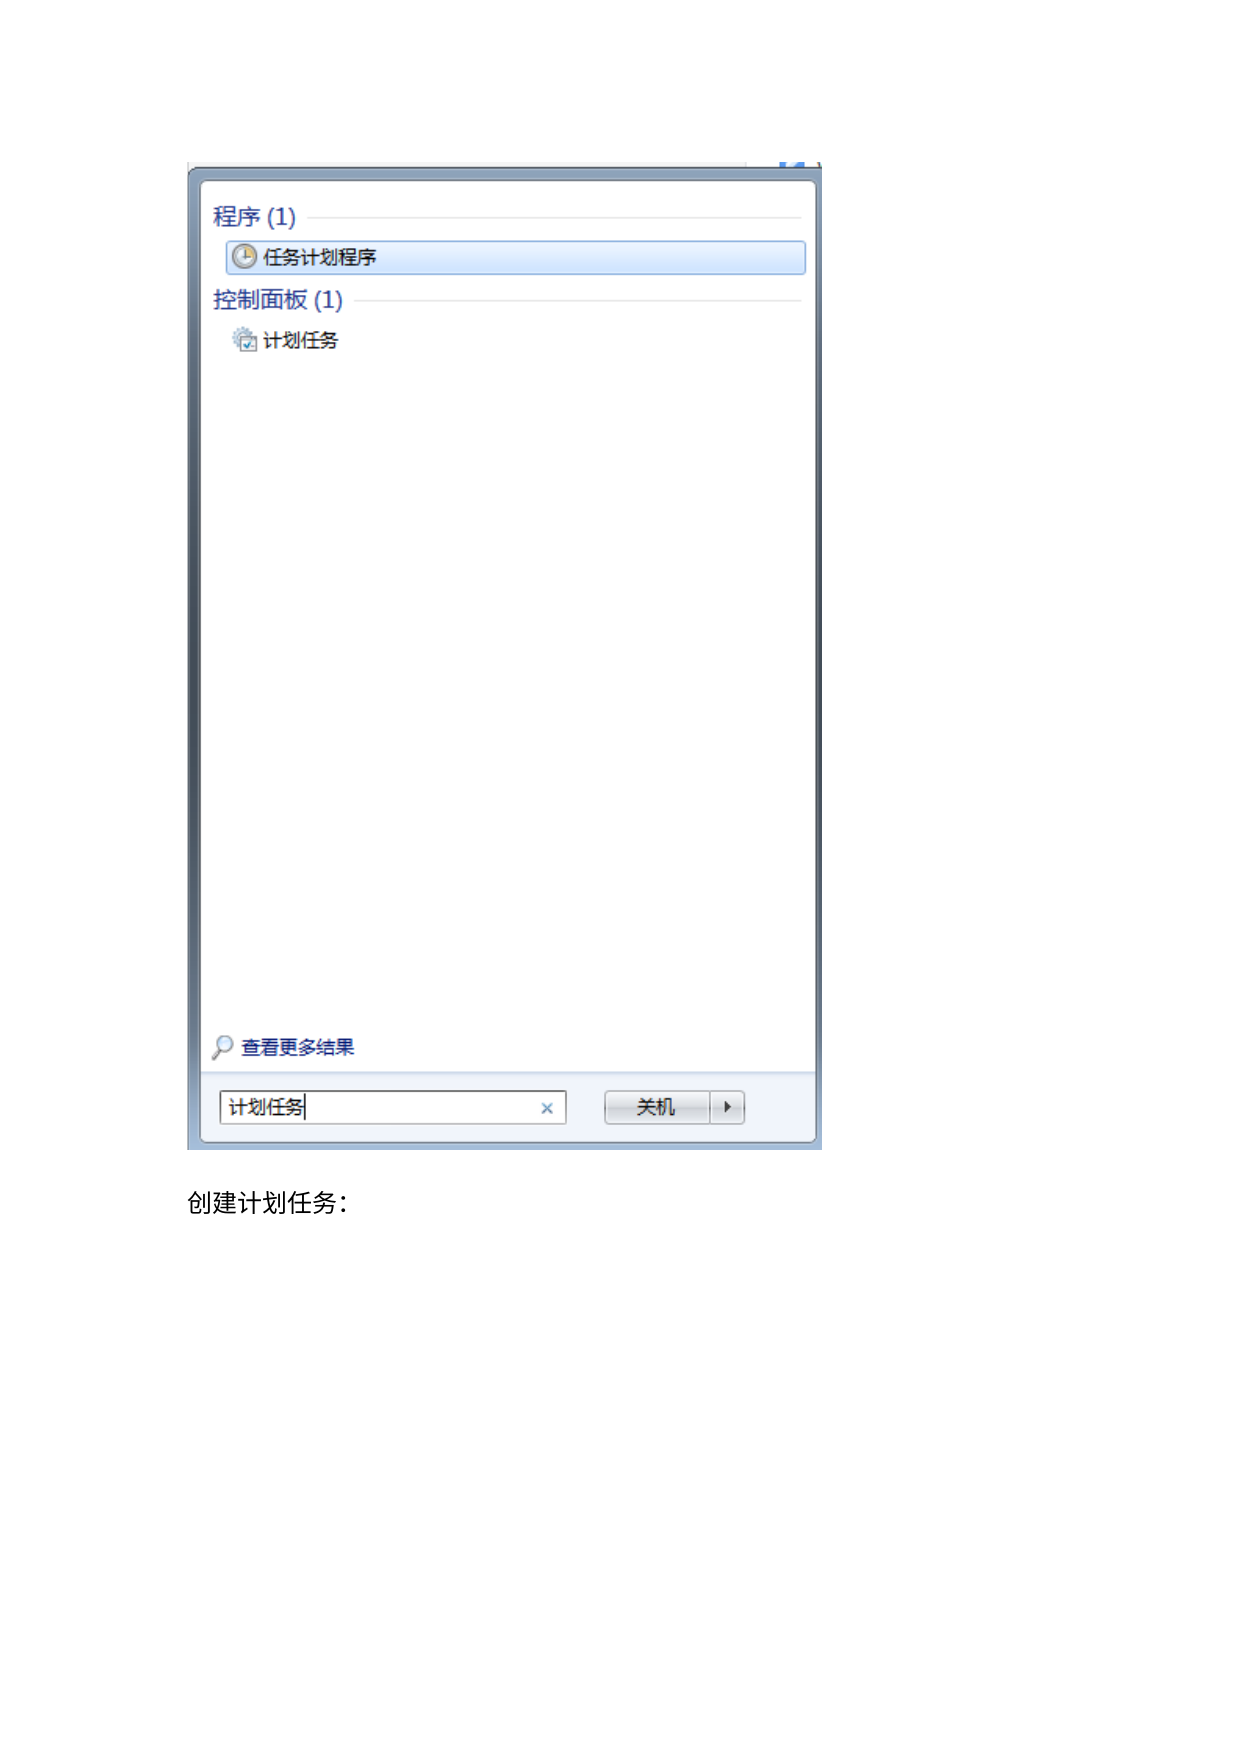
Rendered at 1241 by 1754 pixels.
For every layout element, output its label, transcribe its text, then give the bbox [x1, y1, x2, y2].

picture [187, 162, 822, 1150]
text 创建计划任务： [187, 1169, 1053, 1234]
